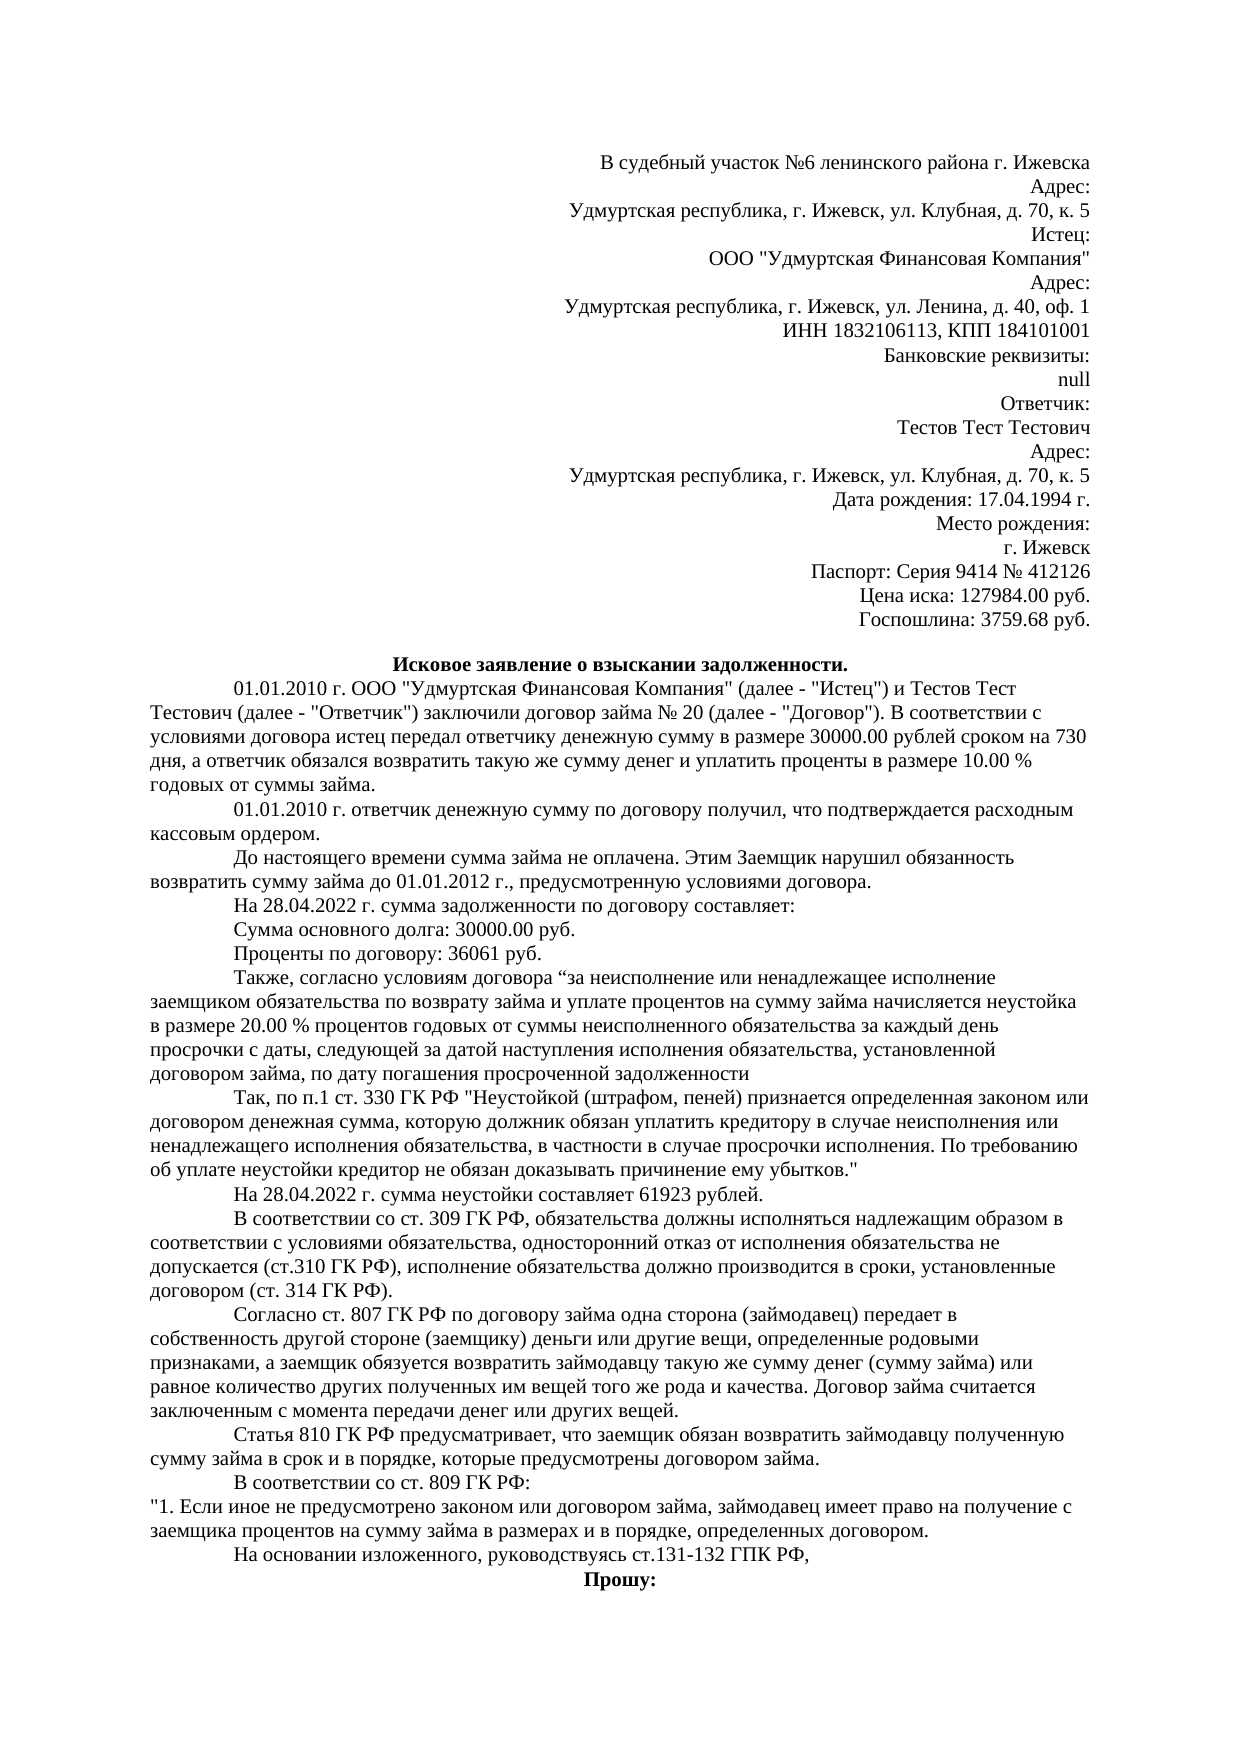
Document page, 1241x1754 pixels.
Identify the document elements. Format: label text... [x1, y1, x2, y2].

text Прошу: [150, 1566, 1090, 1591]
text Проценты по договору: 36061 руб. [150, 941, 1090, 965]
text В соответствии со ст. 809 ГК РФ: [150, 1470, 1090, 1494]
text ООО "Удмуртская Финансовая Компания" [150, 246, 1090, 270]
text На 28.04.2022 г. сумма задолженности по договору составляет: [150, 893, 1090, 917]
text Дата рождения: 17.04.1994 г. [150, 487, 1090, 511]
text Паспорт: Серия 9414 № 412126 [150, 559, 1090, 583]
text 01.01.2010 г. ООО "Удмуртская Финансовая Компания" (далее - "Истец") и Тестов Тест Тестович (далее - "Ответчик") заключили договор займа № 20 (далее - "Договор"). В соответствии с условиями договора истец передал ответчику денежную сумму в размере 30000.00 рублей сроком на 730 дня, а ответчик обязался возвратить такую же сумму денег и уплатить проценты в размере 10.00 % годовых от суммы займа. [150, 676, 1090, 796]
text В судебный участок №6 ленинского района г. Ижевска [150, 150, 1090, 174]
text Госпошлина: 3759.68 руб. [150, 607, 1090, 631]
text На основании изложенного, руководствуясь ст.131-132 ГПК РФ, [150, 1542, 1090, 1566]
text Удмуртская республика, г. Ижевск, ул. Клубная, д. 70, к. 5 [150, 198, 1090, 222]
text Истец: [150, 222, 1090, 246]
text Сумма основного долга: 30000.00 руб. [150, 917, 1090, 941]
text Удмуртская республика, г. Ижевск, ул. Клубная, д. 70, к. 5 [150, 463, 1090, 487]
text Адрес: [150, 439, 1090, 463]
text "1. Если иное не предусмотрено законом или договором займа, займодавец имеет право на получение с заемщика процентов на сумму займа в размерах и в порядке, определенных договором. [150, 1494, 1090, 1542]
text Адрес: [150, 270, 1090, 294]
text Так, по п.1 ст. 330 ГК РФ "Неустойкой (штрафом, пеней) признается определенная законом или договором денежная сумма, которую должник обязан уплатить кредитору в случае неисполнения или ненадлежащего исполнения обязательства, в частности в случае просрочки исполнения. По требованию об уплате неустойки кредитор не обязан доказывать причинение ему убытков." [150, 1085, 1090, 1181]
text На 28.04.2022 г. сумма неустойки составляет 61923 рублей. [150, 1181, 1090, 1206]
text null [150, 367, 1090, 391]
text В соответствии со ст. 309 ГК РФ, обязательства должны исполняться надлежащим образом в соответствии с условиями обязательства, односторонний отказ от исполнения обязательства не допускается (ст.310 ГК РФ), исполнение обязательства должно производится в сроки, установленные договором (ст. 314 ГК РФ). [150, 1206, 1090, 1302]
text До настоящего времени сумма займа не оплачена. Этим Заемщик нарушил обязанность возвратить сумму займа до 01.01.2012 г., предусмотренную условиями договора. [150, 844, 1090, 893]
text Тестов Тест Тестович [150, 415, 1090, 439]
text Исковое заявление о взыскании задолженности. [150, 652, 1090, 676]
text Адрес: [150, 174, 1090, 198]
text 01.01.2010 г. ответчик денежную сумму по договору получил, что подтверждается расходным кассовым ордером. [150, 796, 1090, 844]
text Цена иска: 127984.00 руб. [150, 583, 1090, 607]
text Также, согласно условиям договора “за неисполнение или ненадлежащее исполнение заемщиком обязательства по возврату займа и уплате процентов на сумму займа начисляется неустойка в размере 20.00 % процентов годовых от суммы неисполненного обязательства за каждый день просрочки с даты, следующей за датой наступления исполнения обязательства, установленной договором займа, по дату погашения просроченной задолженности [150, 965, 1090, 1085]
text г. Ижевск [150, 535, 1090, 559]
text Место рождения: [150, 511, 1090, 535]
text ИНН 1832106113, КПП 184101001 [150, 318, 1090, 342]
text Удмуртская республика, г. Ижевск, ул. Ленина, д. 40, оф. 1 [150, 294, 1090, 318]
text Банковские реквизиты: [150, 342, 1090, 367]
text Ответчик: [150, 391, 1090, 415]
text Согласно ст. 807 ГК РФ по договору займа одна сторона (займодавец) передает в собственность другой стороне (заемщику) деньги или другие вещи, определенные родовыми признаками, а заемщик обязуется возвратить займодавцу такую же сумму денег (сумму займа) или равное количество других полученных им вещей того же рода и качества. Договор займа считается заключенным с момента передачи денег или других вещей. [150, 1302, 1090, 1422]
text Статья 810 ГК РФ предусматривает, что заемщик обязан возвратить займодавцу полученную сумму займа в срок и в порядке, которые предусмотрены договором займа. [150, 1422, 1090, 1470]
